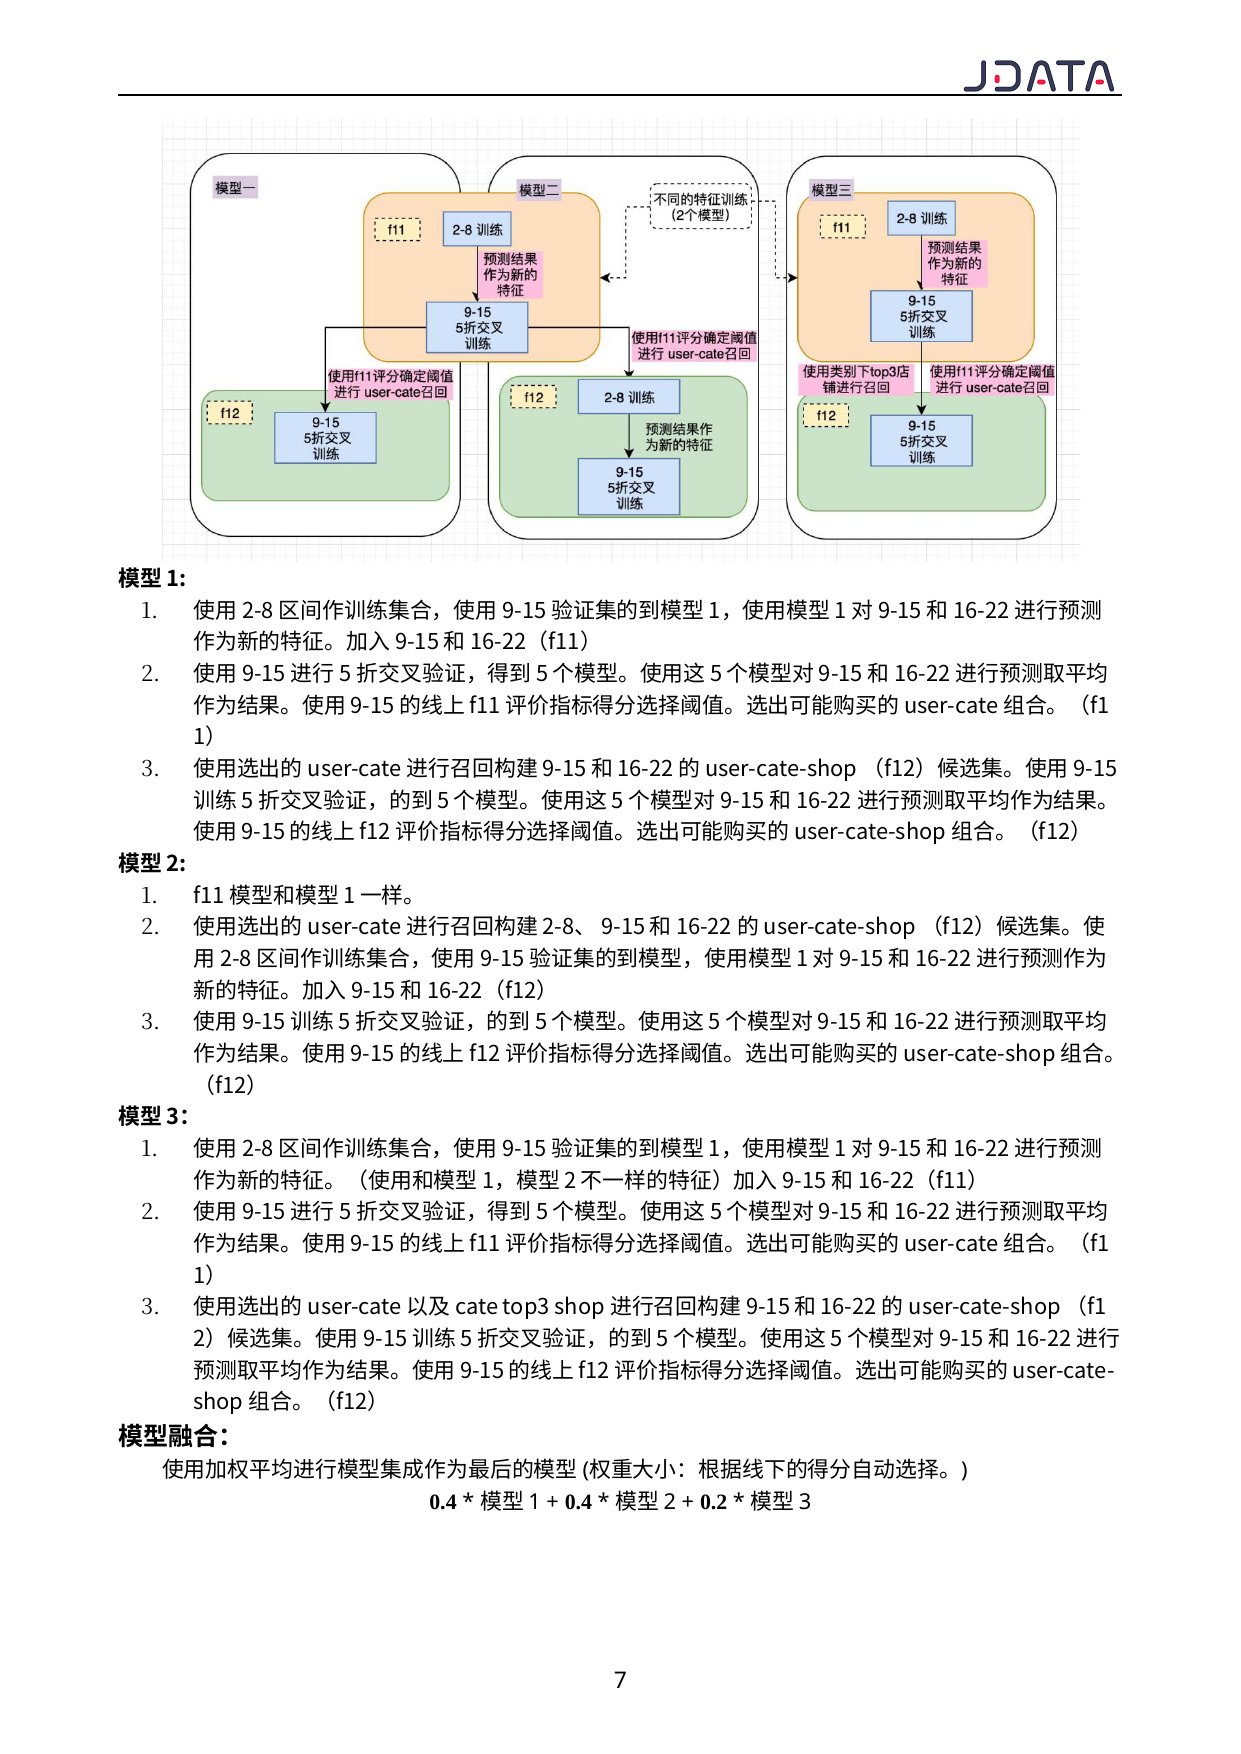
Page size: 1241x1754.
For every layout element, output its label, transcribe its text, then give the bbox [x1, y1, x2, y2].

text 模型2: [118, 846, 1122, 878]
list 使用选出的 user-cate 以及 cate top3 shop 进行召回构建 9-15和16-22 的 user-cate-shop （f12）候选集。使用 9-15 训练5折交叉验证，的到5个模型。使用这5个模型对 9-15 和 16-22 进行预测取平均作为结果。使用9-15的线上f12评价指标得分选择阈值。选出可能购买的 user-cate-shop 组合。（f12） [141, 1289, 1122, 1416]
list 使用选出的 user-cate 进行召回构建 9-15和16-22 的 user-cate-shop （f12）候选集。使用 9-15 训练5折交叉验证，的到5个模型。使用这5个模型对 9-15 和 16-22 进行预测取平均作为结果。使用9-15的线上f12评价指标得分选择阈值。选出可能购买的 user-cate-shop 组合。（f12） [141, 751, 1122, 846]
text 模型融合： [118, 1416, 1122, 1452]
picture [161, 118, 1081, 562]
text 0.4 * 模型1 + 0.4 * 模型2 + 0.2 * 模型3 [118, 1484, 1122, 1516]
picture [956, 59, 1123, 95]
list 使用选出的 user-cate 进行召回构建 2-8、 9-15和16-22 的 user-cate-shop （f12）候选集。使用 2-8 区间作训练集合，使用 9-15 验证集的到模型，使用模型1对 9-15 和 16-22 进行预测作为新的特征。加入 9-15 和 16-22（f12） [141, 909, 1122, 1004]
list 使用 2-8 区间作训练集合，使用 9-15 验证集的到模型1，使用模型1对 9-15 和 16-22 进行预测作为新的特征。加入 9-15 和 16-22（f11） [141, 593, 1122, 656]
text 模型1: [118, 561, 1122, 593]
list 使用 9-15 训练5折交叉验证，的到5个模型。使用这5个模型对 9-15 和 16-22 进行预测取平均作为结果。使用9-15的线上f12评价指标得分选择阈值。选出可能购买的 user-cate-shop 组合。（f12） [141, 1004, 1122, 1099]
list 使用 2-8 区间作训练集合，使用 9-15 验证集的到模型1，使用模型1对 9-15 和 16-22 进行预测作为新的特征。（使用和模型1，模型2不一样的特征）加入 9-15 和 16-22（f11） [141, 1131, 1122, 1194]
list f11 模型和模型1一样。 [141, 878, 1122, 909]
text 使⽤加权平均进⾏模型集成作为最后的模型 (权重⼤小：根据线下的得分⾃动选择。) [118, 1452, 1122, 1484]
list 使用 9-15 进行 5 折交叉验证，得到5个模型。使用这5个模型对 9-15 和 16-22 进行预测取平均作为结果。使用9-15 的线上f11评价指标得分选择阈值。选出可能购买的 user-cate 组合。（f11） [141, 656, 1122, 751]
text 模型3： [118, 1099, 1122, 1131]
list 使用 9-15 进行 5 折交叉验证，得到5个模型。使用这5个模型对 9-15 和 16-22 进行预测取平均作为结果。使用9-15 的线上f11评价指标得分选择阈值。选出可能购买的 user-cate 组合。（f11） [141, 1194, 1122, 1289]
